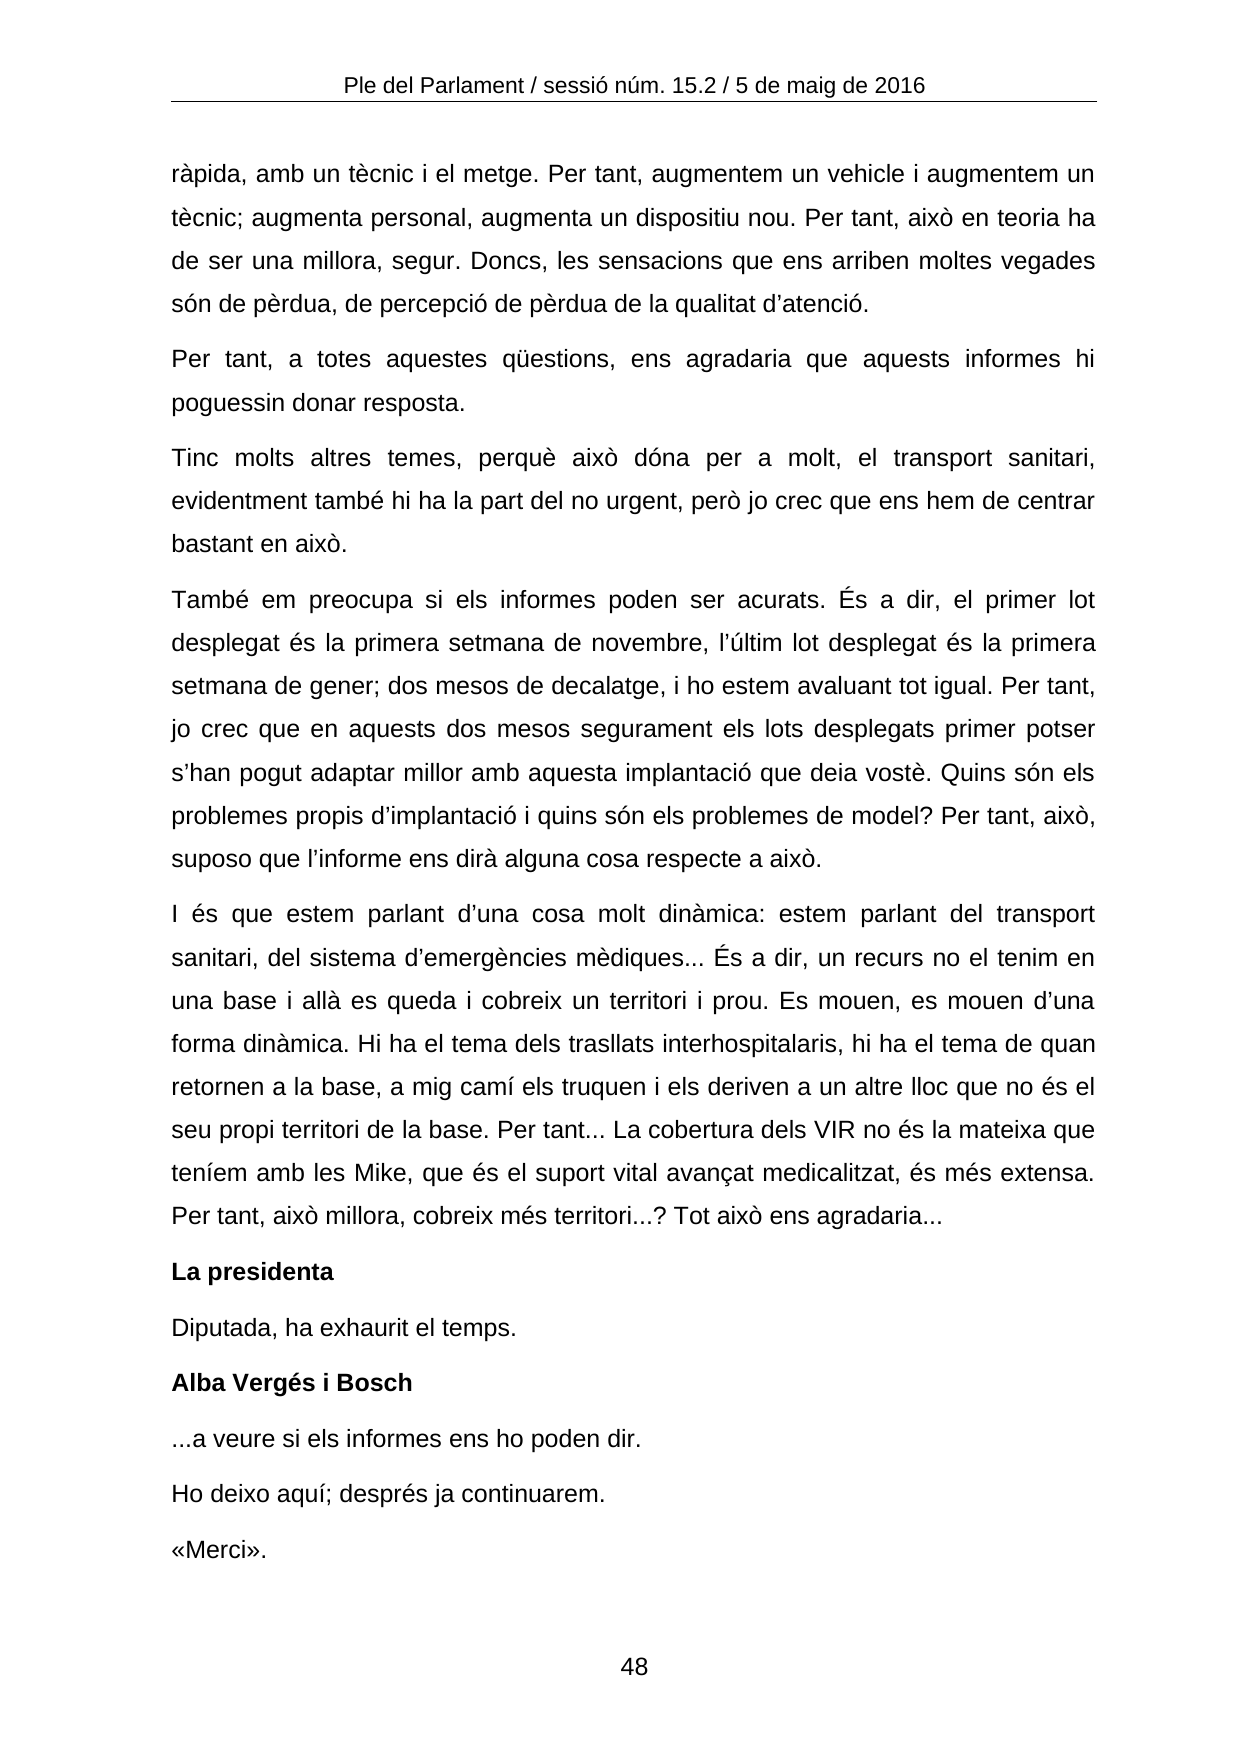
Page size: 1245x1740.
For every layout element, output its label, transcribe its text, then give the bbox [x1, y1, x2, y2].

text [171, 159, 1097, 318]
text I és que estem parlant d’una cosa molt dinàmica: estem parlant del transport sanitari, del sistema d’emergències mèdiques... És a dir, un recurs no el tenim en una base i allà es queda i cobreix un territori i prou. Es mouen, es mouen d’una forma dinàmica. Hi ha el tema dels trasllats interhospitalaris, hi ha el tema de quan retornen a la base, a mig camí els truquen i els deriven a un altre lloc que no és el seu propi territori de la base. Per tant... La cobertura dels VIR no és la mateixa que teníem amb les Mike, que és el suport vital avançat medicalitzat, és més extensa. Per tant, això millora, cobreix més territori...? Tot això ens agradaria... [171, 899, 1097, 1230]
text Tinc molts altres temes, perquè això dóna per a molt, el transport sanitari, evidentment també hi ha la part del no urgent, però jo crec que ens hem de centrar bastant en això. [171, 443, 1097, 558]
text Alba Vergés i Bosch [171, 1368, 1097, 1397]
text La presidenta [171, 1257, 1097, 1286]
text Per tant, a totes aquestes qüestions, ens agradaria que aquests informes hi poguessin donar resposta. [171, 344, 1097, 416]
text També em preocupa si els informes poden ser acurats. És a dir, el primer lot desplegat és la primera setmana de novembre, l’últim lot desplegat és la primera setmana de gener; dos mesos de decalatge, i ho estem avaluant tot igual. Per tant, jo crec que en aquests dos mesos segurament els lots desplegats primer potser s’han pogut adaptar millor amb aquesta implantació que deia vostè. Quins són els problemes propis d’implantació i quins són els problemes de model? Per tant, això, suposo que l’informe ens dirà alguna cosa respecte a això. [171, 585, 1097, 873]
text ...a veure si els informes ens ho poden dir. [171, 1424, 1097, 1453]
text Ho deixo aquí; després ja continuarem. [171, 1479, 1097, 1508]
text Diputada, ha exhaurit el temps. [171, 1313, 1097, 1341]
text «Merci». [171, 1535, 1097, 1564]
